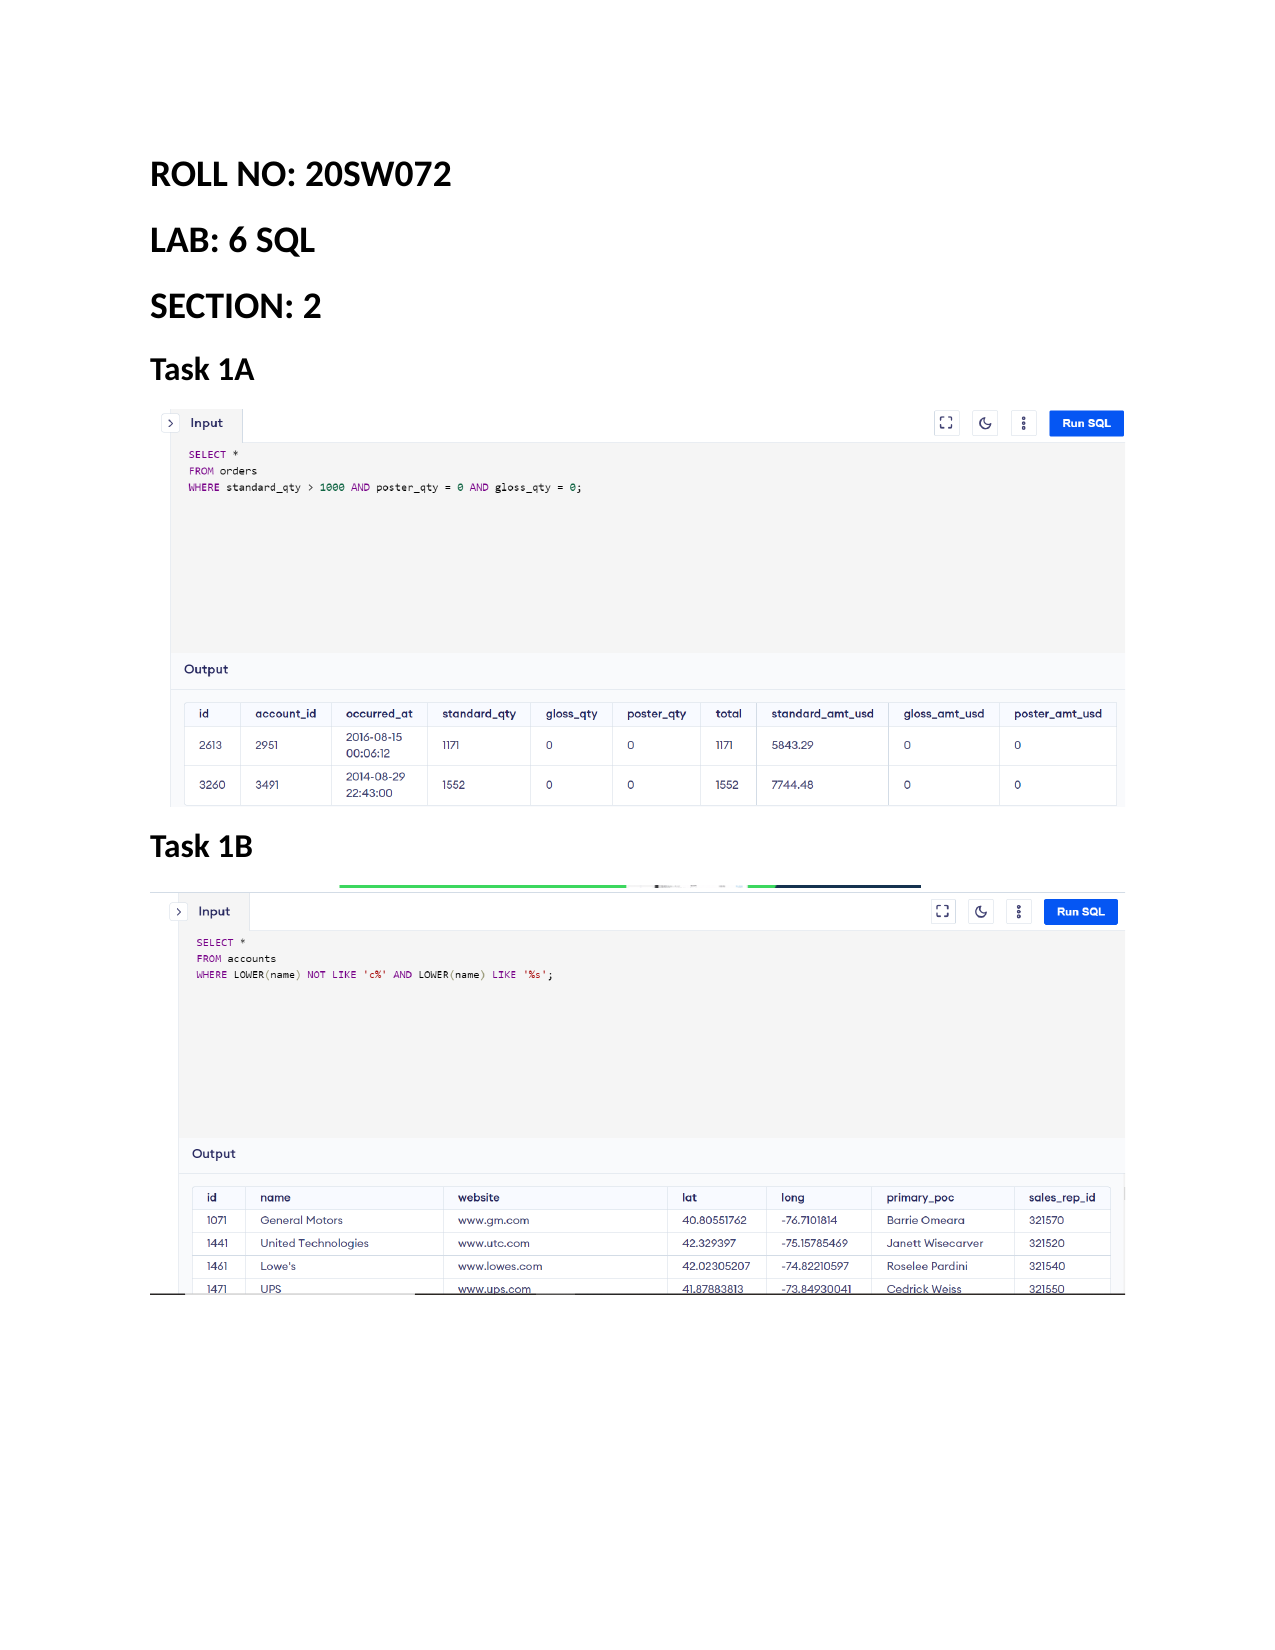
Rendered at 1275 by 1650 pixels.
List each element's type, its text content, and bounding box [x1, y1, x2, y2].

text SECTION: 2 [150, 282, 1125, 328]
text Task 1A [150, 348, 1125, 389]
picture [150, 409, 1125, 807]
text LAB: 6 SQL [150, 216, 1125, 262]
picture [150, 885, 1125, 1295]
text Task 1B [150, 825, 1125, 866]
text ROLL NO: 20SW072 [150, 150, 1125, 196]
